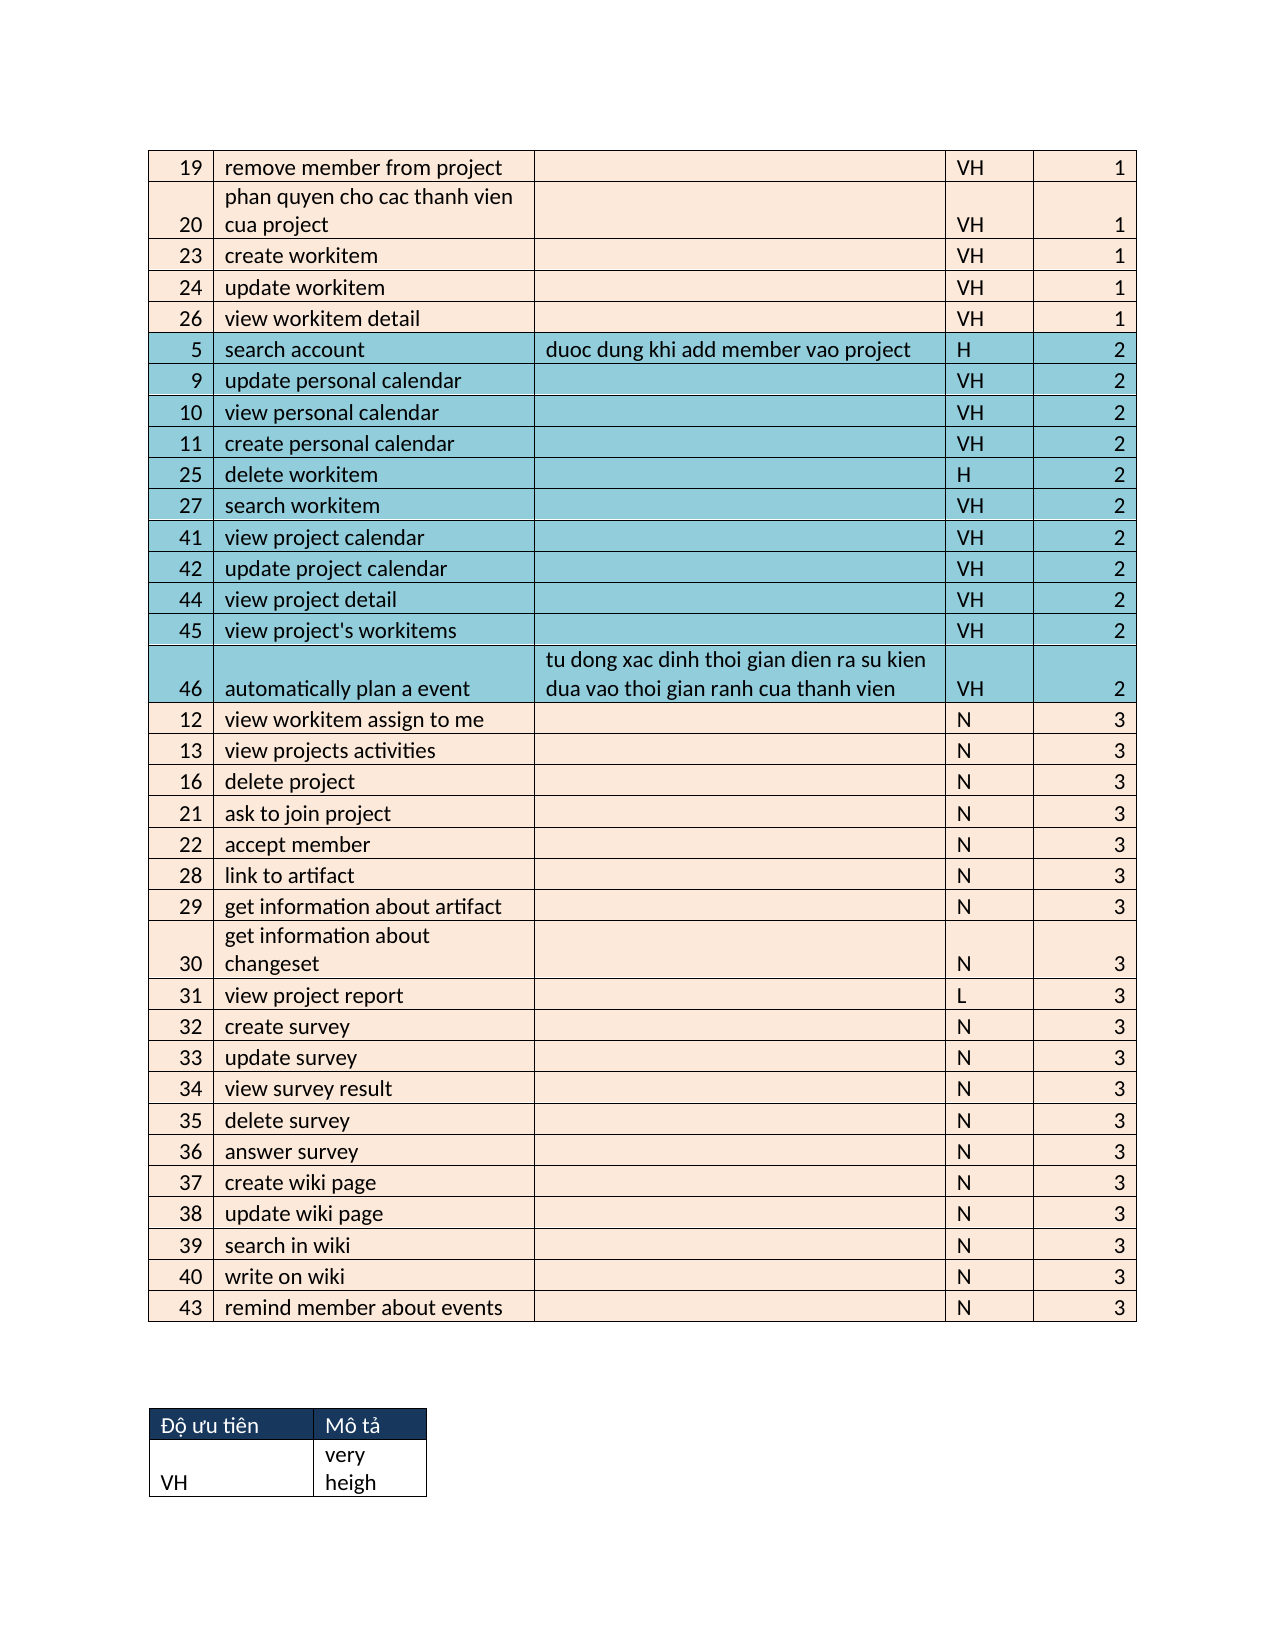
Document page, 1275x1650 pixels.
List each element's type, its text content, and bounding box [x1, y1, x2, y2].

table_cell VH [946, 302, 1033, 332]
table_cell 2 [1034, 489, 1136, 519]
table_cell VH [946, 646, 1033, 702]
table_cell 9 [149, 364, 213, 394]
table_cell N [946, 1072, 1033, 1102]
table_cell 3 [1034, 1135, 1136, 1165]
table_cell [535, 1104, 945, 1134]
table_cell view survey result [214, 1072, 534, 1102]
table_cell 40 [149, 1260, 213, 1290]
table_cell 24 [149, 271, 213, 301]
table_cell [535, 1197, 945, 1227]
table_cell 25 [149, 458, 213, 488]
table_cell [535, 765, 945, 795]
table_cell 2 [1034, 646, 1136, 702]
table_cell get information about changeset [214, 921, 534, 977]
table_cell 3 [1034, 979, 1136, 1009]
table_cell 3 [1034, 1041, 1136, 1071]
table_cell 3 [1034, 703, 1136, 733]
table_cell write on wiki [214, 1260, 534, 1290]
table_cell [535, 583, 945, 613]
table_cell N [946, 796, 1033, 827]
table_cell 1 [1034, 239, 1136, 269]
table_cell N [946, 734, 1033, 764]
table_cell 2 [1034, 396, 1136, 426]
table_cell duoc dung khi add member vao project [535, 333, 945, 363]
table_cell 3 [1034, 796, 1136, 827]
table_cell N [946, 890, 1033, 920]
table_cell remove member from project [214, 151, 534, 181]
table_cell [535, 734, 945, 764]
table_cell 21 [149, 796, 213, 827]
table_cell [535, 1260, 945, 1290]
table_cell create wiki page [214, 1166, 534, 1196]
table_cell 37 [149, 1166, 213, 1196]
table_cell [535, 921, 945, 977]
table_cell N [946, 1291, 1033, 1321]
table_cell H [946, 458, 1033, 488]
table_cell [535, 796, 945, 827]
table_cell 3 [1034, 1291, 1136, 1321]
table_cell VH [150, 1440, 313, 1496]
table_cell 2 [1034, 521, 1136, 551]
table_cell [535, 364, 945, 394]
table_cell search workitem [214, 489, 534, 519]
table_cell 42 [149, 552, 213, 582]
table_cell N [946, 1135, 1033, 1165]
table_cell VH [946, 614, 1033, 644]
table_cell N [946, 1041, 1033, 1071]
table_cell 22 [149, 828, 213, 858]
table_cell H [946, 333, 1033, 363]
table_cell VH [946, 182, 1033, 238]
table_cell [535, 614, 945, 644]
table_cell N [946, 703, 1033, 733]
table_cell 3 [1034, 859, 1136, 889]
table_cell 2 [1034, 364, 1136, 394]
table_cell VH [946, 271, 1033, 301]
table_cell [535, 1010, 945, 1040]
table_cell [535, 302, 945, 332]
table_cell 3 [1034, 890, 1136, 920]
table_cell N [946, 1010, 1033, 1040]
table_cell [535, 552, 945, 582]
table_cell 36 [149, 1135, 213, 1165]
table_cell [535, 521, 945, 551]
table_cell 45 [149, 614, 213, 644]
table_cell [535, 703, 945, 733]
table_cell search in wiki [214, 1229, 534, 1259]
table_cell 3 [1034, 734, 1136, 764]
table_cell 1 [1034, 182, 1136, 238]
table_cell very heigh [314, 1440, 426, 1496]
table_cell phan quyen cho cac thanh vien cua project [214, 182, 534, 238]
table_cell view workitem detail [214, 302, 534, 332]
table_cell 2 [1034, 333, 1136, 363]
table_cell VH [946, 552, 1033, 582]
table_cell 27 [149, 489, 213, 519]
table_cell N [946, 828, 1033, 858]
table_cell L [946, 979, 1033, 1009]
table_cell 26 [149, 302, 213, 332]
table_cell VH [946, 239, 1033, 269]
table_cell 29 [149, 890, 213, 920]
table_cell 2 [1034, 427, 1136, 457]
table_cell link to artifact [214, 859, 534, 889]
table_header Mô tả [314, 1409, 426, 1439]
table_cell 3 [1034, 1010, 1136, 1040]
table_cell [535, 1135, 945, 1165]
table_cell 11 [149, 427, 213, 457]
table_cell N [946, 859, 1033, 889]
table_cell delete survey [214, 1104, 534, 1134]
table_cell 3 [1034, 1197, 1136, 1227]
table_cell [535, 396, 945, 426]
table_cell 20 [149, 182, 213, 238]
table_cell 2 [1034, 583, 1136, 613]
table_cell view project calendar [214, 521, 534, 551]
table_cell [535, 1291, 945, 1321]
table_cell N [946, 1197, 1033, 1227]
table_cell update survey [214, 1041, 534, 1071]
table_cell view workitem assign to me [214, 703, 534, 733]
table_cell N [946, 1260, 1033, 1290]
table_cell 3 [1034, 1260, 1136, 1290]
table_cell [535, 890, 945, 920]
table_cell [535, 1229, 945, 1259]
table_cell [535, 979, 945, 1009]
table_cell view project detail [214, 583, 534, 613]
table_cell [535, 489, 945, 519]
table_cell 2 [1034, 614, 1136, 644]
table_cell [535, 828, 945, 858]
table_cell [535, 271, 945, 301]
table_cell 31 [149, 979, 213, 1009]
table_cell VH [946, 427, 1033, 457]
table_cell 30 [149, 921, 213, 977]
table_cell delete project [214, 765, 534, 795]
table_cell N [946, 765, 1033, 795]
table_cell view personal calendar [214, 396, 534, 426]
table_cell 3 [1034, 921, 1136, 977]
table_cell 13 [149, 734, 213, 764]
table_cell 5 [149, 333, 213, 363]
table_cell remind member about events [214, 1291, 534, 1321]
table_cell 3 [1034, 1229, 1136, 1259]
table_cell search account [214, 333, 534, 363]
table_cell VH [946, 151, 1033, 181]
table_cell VH [946, 583, 1033, 613]
table_cell [535, 427, 945, 457]
table_header Độ ưu tiên [150, 1409, 313, 1439]
table_cell 12 [149, 703, 213, 733]
table_cell 33 [149, 1041, 213, 1071]
table_cell create workitem [214, 239, 534, 269]
table_cell 32 [149, 1010, 213, 1040]
table_cell 2 [1034, 458, 1136, 488]
table_cell 19 [149, 151, 213, 181]
table_cell answer survey [214, 1135, 534, 1165]
table_cell VH [946, 489, 1033, 519]
table_cell view project's workitems [214, 614, 534, 644]
table_cell ask to join project [214, 796, 534, 827]
table_cell update wiki page [214, 1197, 534, 1227]
table_cell update project calendar [214, 552, 534, 582]
table_cell N [946, 1229, 1033, 1259]
table_cell 3 [1034, 828, 1136, 858]
table_cell [535, 1041, 945, 1071]
table_cell 41 [149, 521, 213, 551]
table_cell 43 [149, 1291, 213, 1321]
table_cell VH [946, 521, 1033, 551]
table_cell 2 [1034, 552, 1136, 582]
table_cell tu dong xac dinh thoi gian dien ra su kien dua vao thoi gian ranh cua thanh vien [535, 646, 945, 702]
table_cell VH [946, 364, 1033, 394]
table_cell [535, 1072, 945, 1102]
table_cell [535, 151, 945, 181]
table_cell view project report [214, 979, 534, 1009]
table_cell get information about artifact [214, 890, 534, 920]
table_cell [535, 1166, 945, 1196]
table_cell 39 [149, 1229, 213, 1259]
table_cell 3 [1034, 1072, 1136, 1102]
table_cell 46 [149, 646, 213, 702]
table_cell update workitem [214, 271, 534, 301]
table_cell accept member [214, 828, 534, 858]
table_cell create personal calendar [214, 427, 534, 457]
table_cell automatically plan a event [214, 646, 534, 702]
table_cell create survey [214, 1010, 534, 1040]
table_cell [535, 239, 945, 269]
table_cell 3 [1034, 1104, 1136, 1134]
table_cell [535, 458, 945, 488]
table_cell 16 [149, 765, 213, 795]
table_cell 34 [149, 1072, 213, 1102]
table_cell 3 [1034, 1166, 1136, 1196]
table_cell VH [946, 396, 1033, 426]
table_cell 1 [1034, 151, 1136, 181]
table_cell N [946, 1104, 1033, 1134]
table_cell update personal calendar [214, 364, 534, 394]
table_cell view projects activities [214, 734, 534, 764]
table_cell [535, 182, 945, 238]
table_cell [535, 859, 945, 889]
table_cell 1 [1034, 271, 1136, 301]
table_cell 23 [149, 239, 213, 269]
table_cell 28 [149, 859, 213, 889]
table_cell 1 [1034, 302, 1136, 332]
table_cell N [946, 921, 1033, 977]
table_cell 10 [149, 396, 213, 426]
table_cell 38 [149, 1197, 213, 1227]
table_cell delete workitem [214, 458, 534, 488]
table_cell N [946, 1166, 1033, 1196]
table_cell 44 [149, 583, 213, 613]
table_cell 35 [149, 1104, 213, 1134]
table_cell 3 [1034, 765, 1136, 795]
